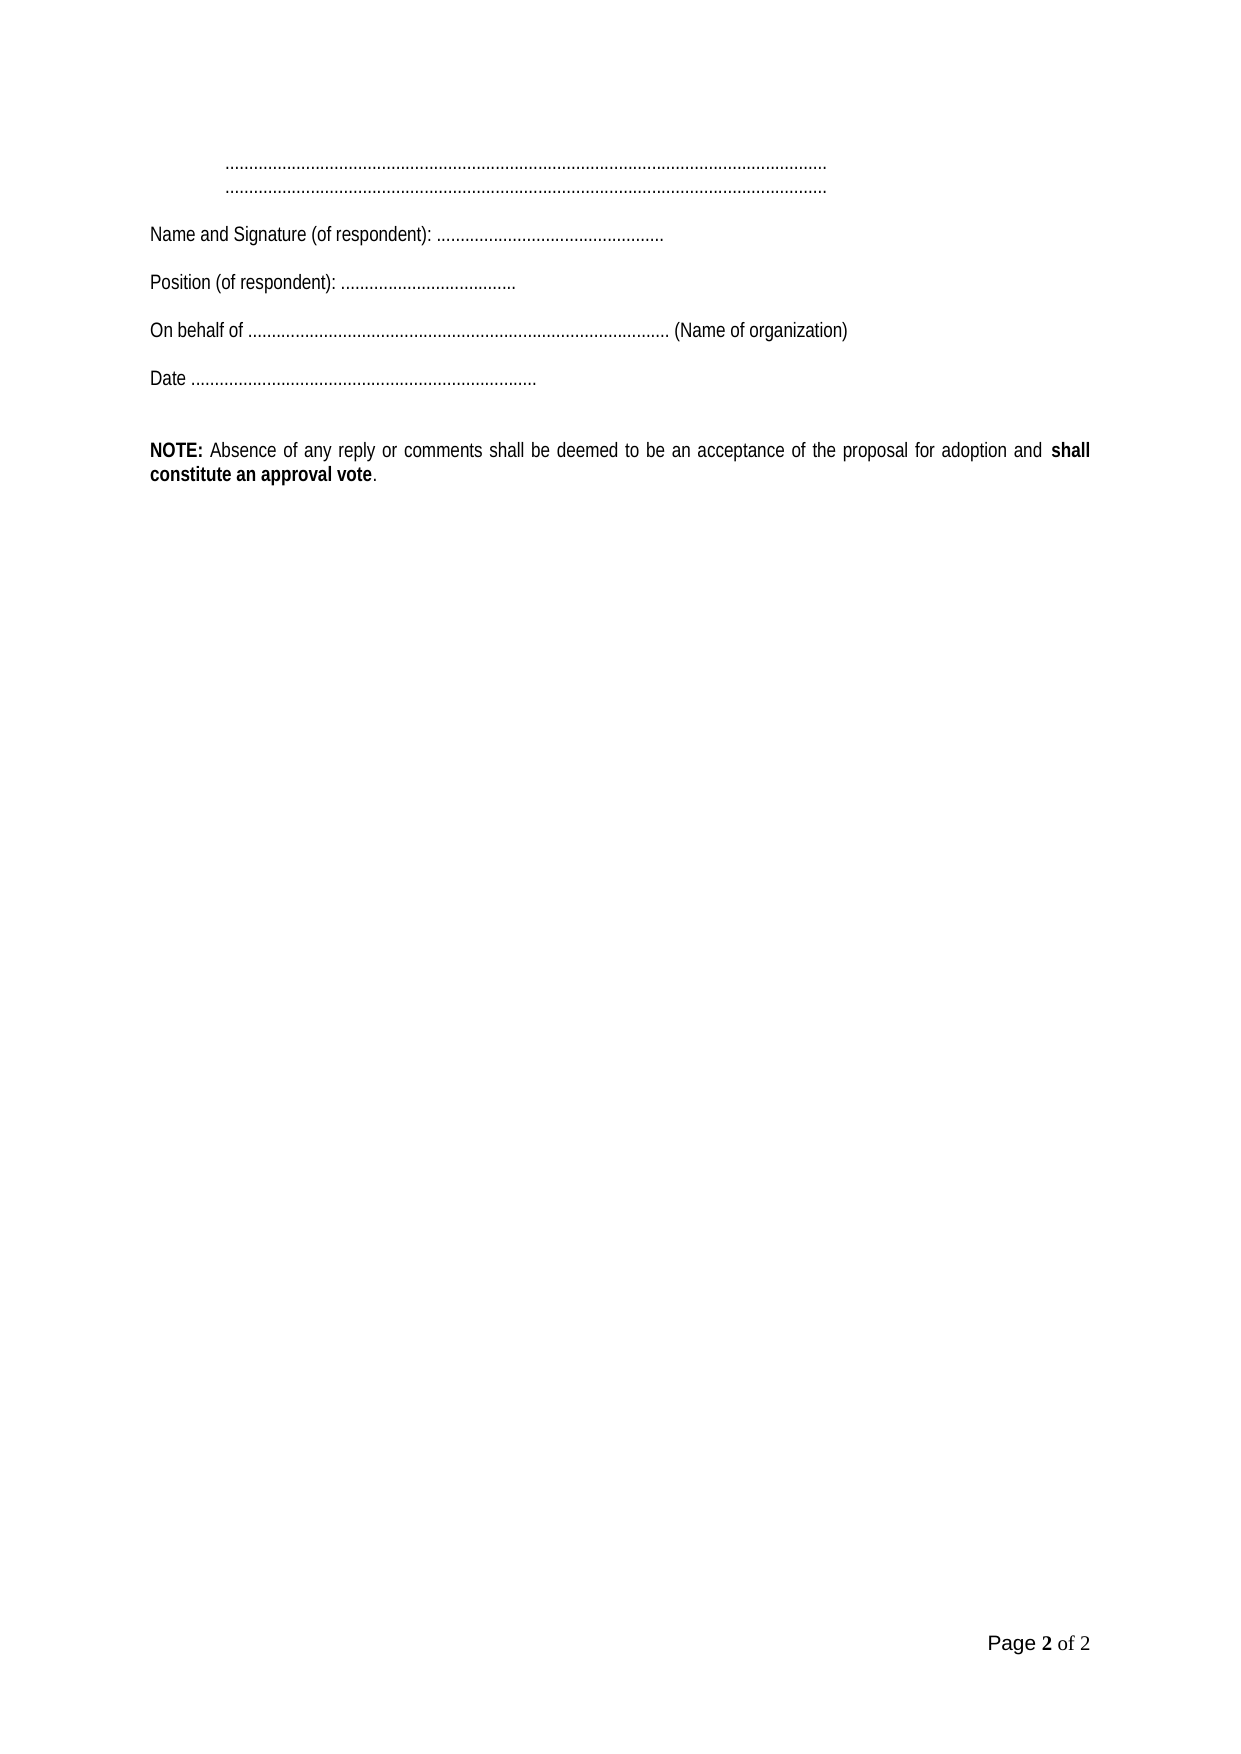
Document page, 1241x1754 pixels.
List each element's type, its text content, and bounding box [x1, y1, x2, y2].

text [150, 150, 1090, 174]
text On behalf of ......................................................................................... (Name of organization) [150, 318, 1090, 342]
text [150, 174, 1090, 198]
text Position (of respondent): ..................................... [150, 270, 1090, 294]
text NOTE: Absence of any reply or comments shall be deemed to be an acceptance of the proposal for adoption and shall constitute an approval vote. [150, 437, 1090, 485]
text Date ......................................................................... [150, 366, 1090, 389]
text Name and Signature (of respondent): ................................................ [150, 222, 1090, 246]
